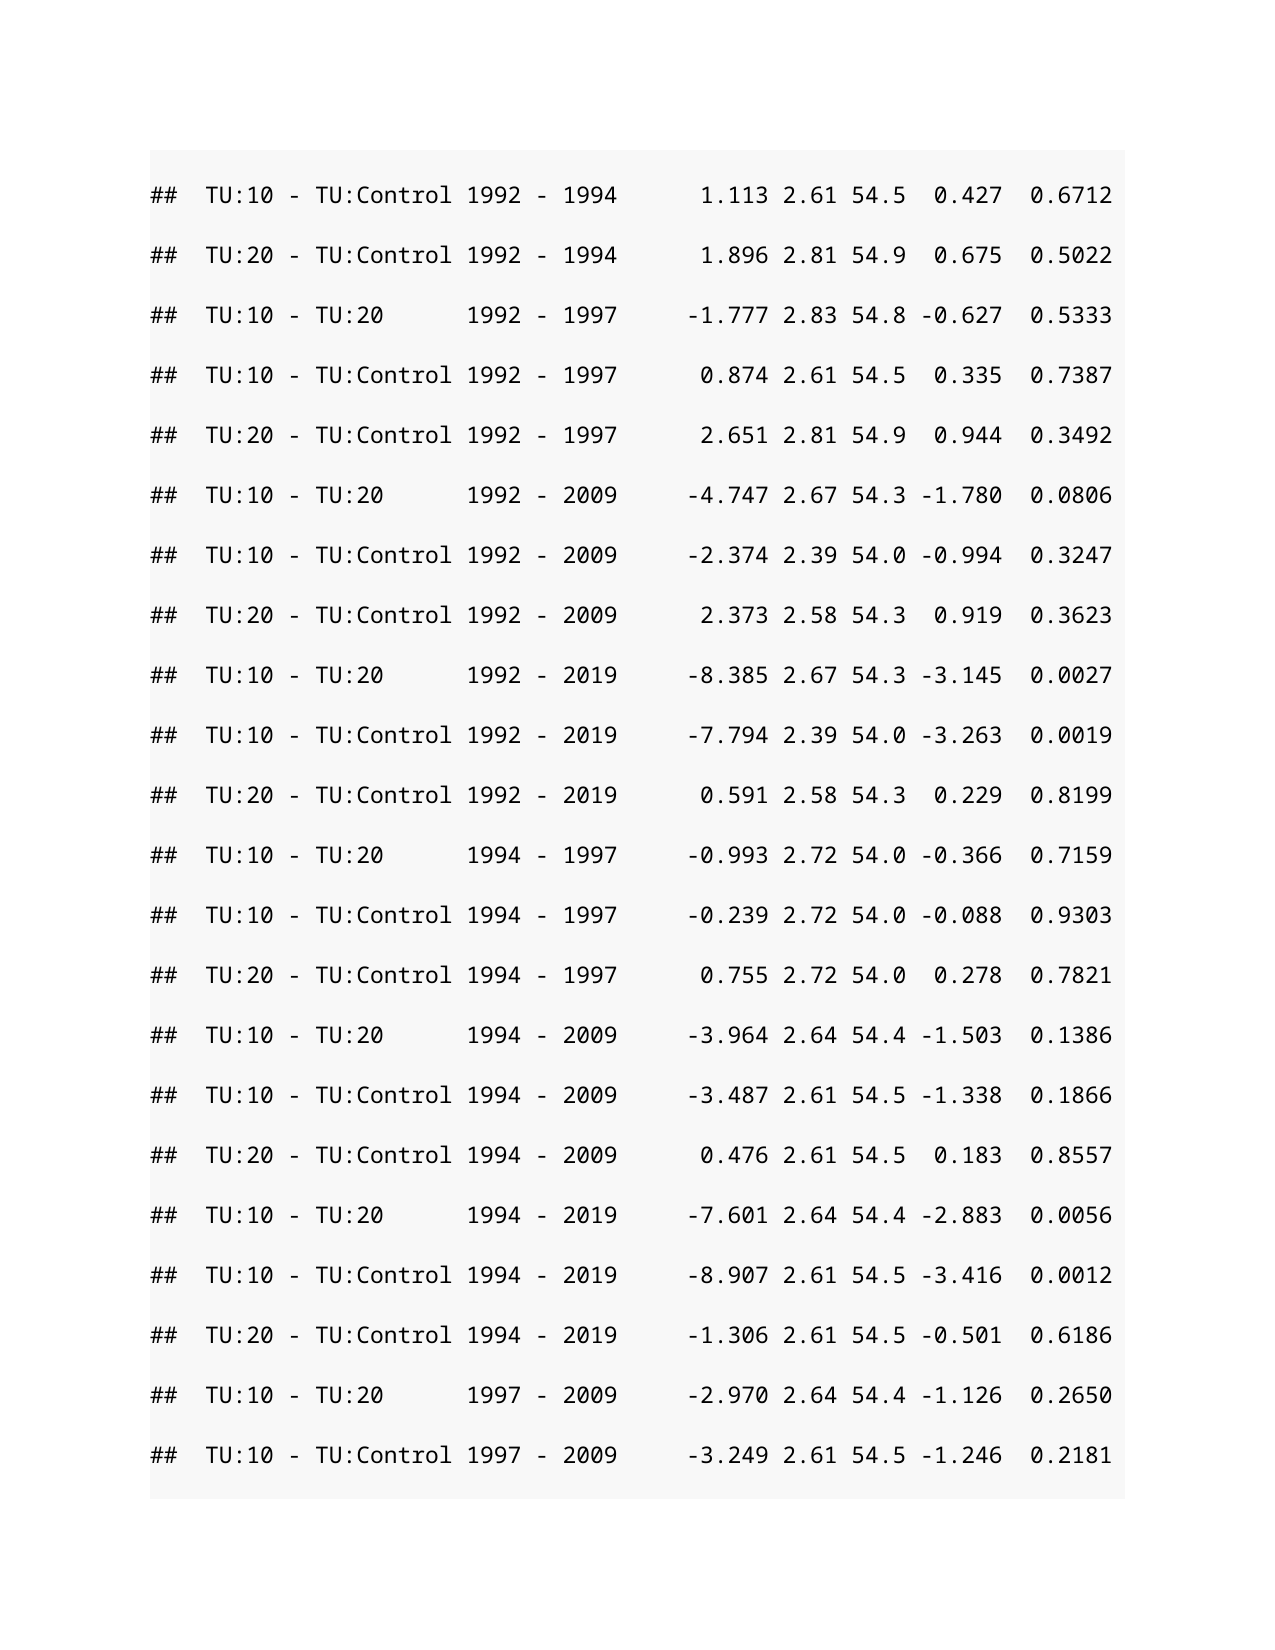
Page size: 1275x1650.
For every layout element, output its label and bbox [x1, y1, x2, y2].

text [150, 150, 1125, 1499]
